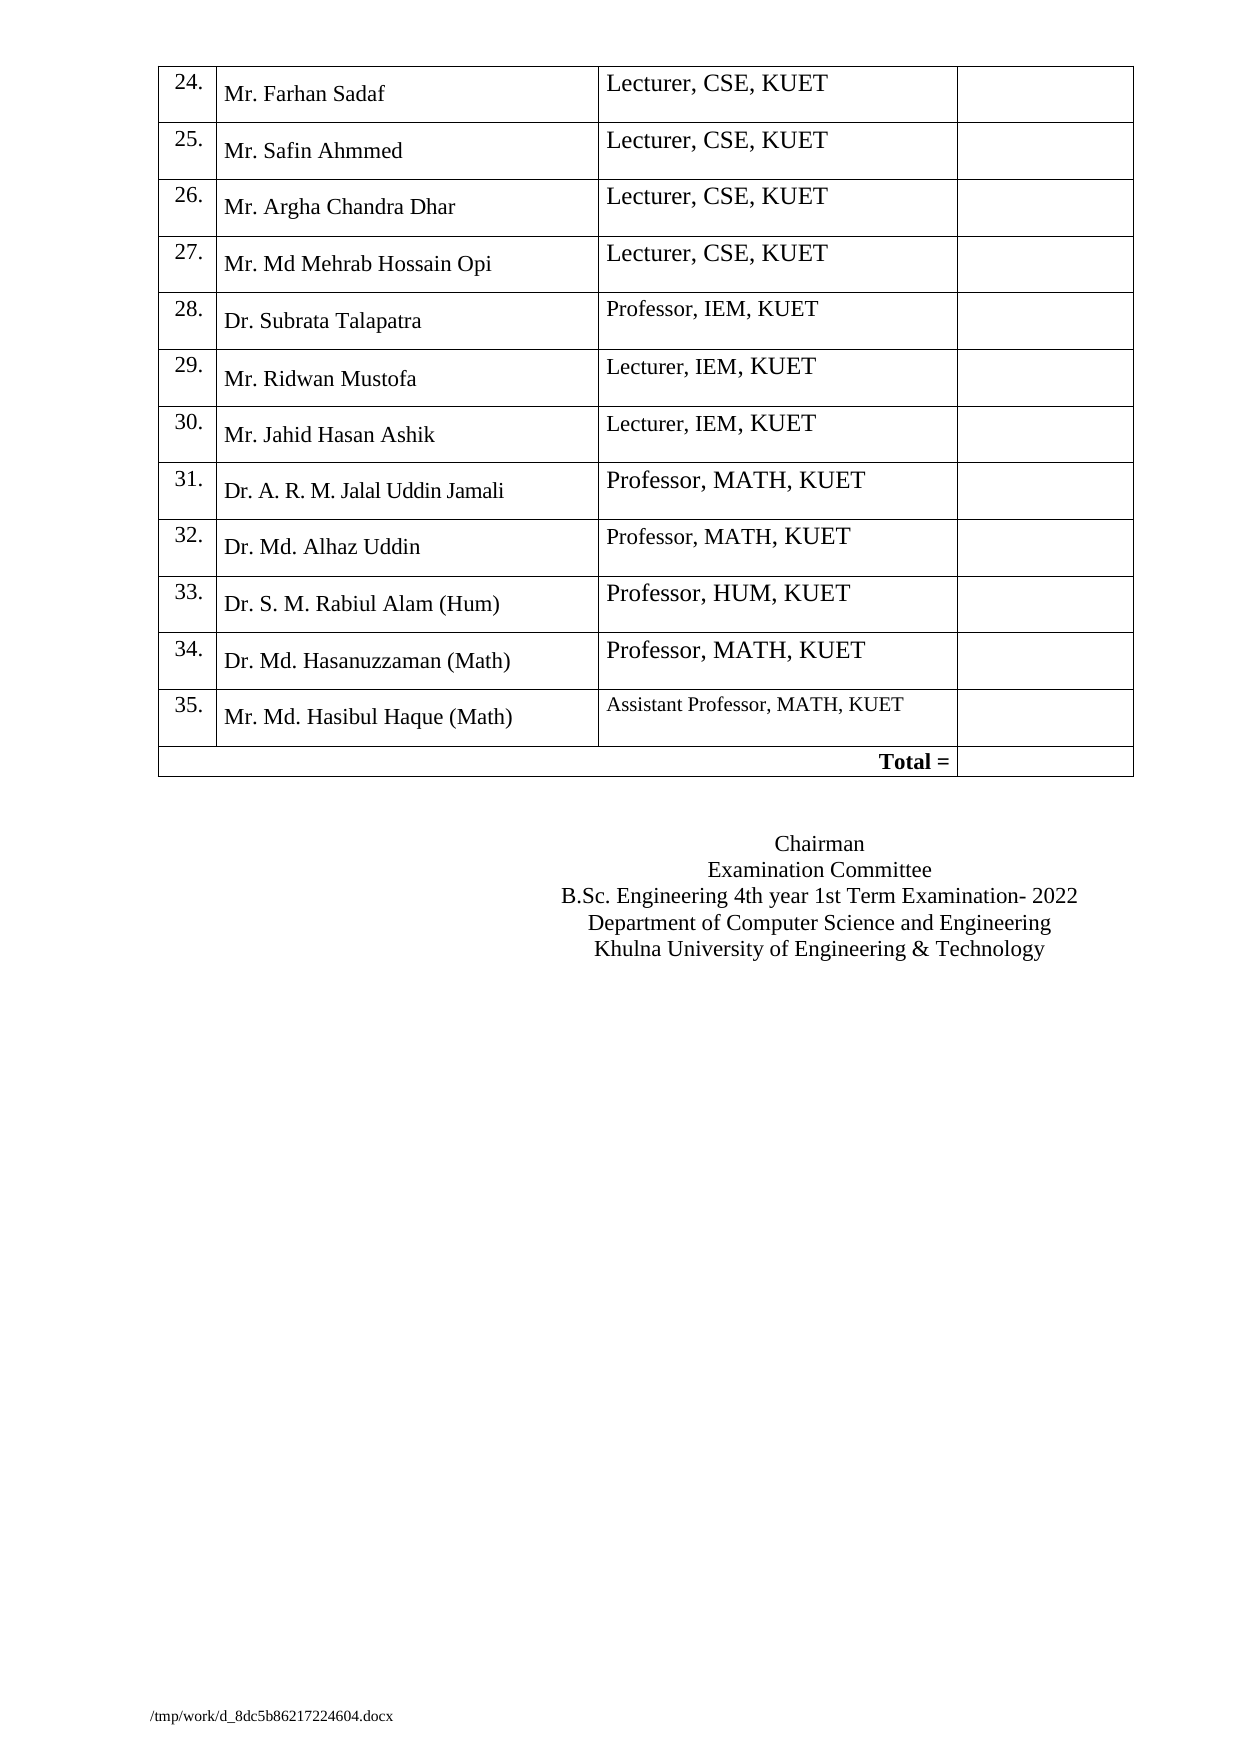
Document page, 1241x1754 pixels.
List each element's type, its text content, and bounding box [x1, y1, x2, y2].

table_cell [159, 520, 216, 576]
table_cell Professor, MATH, KUET [599, 520, 957, 576]
text Department of Computer Science and Engineering [525, 909, 1114, 935]
table_cell [958, 237, 1133, 292]
table_cell [159, 237, 216, 292]
table_cell Mr. Safin Ahmmed [217, 123, 598, 179]
table_cell Professor, IEM, KUET [599, 293, 957, 349]
table_cell [159, 463, 216, 519]
subtitle Chairman [525, 830, 1114, 856]
table_cell [958, 293, 1133, 349]
table_cell Professor, MATH, KUET [599, 633, 957, 689]
table_cell Professor, MATH, KUET [599, 463, 957, 519]
text Examination Committee [525, 856, 1114, 882]
table_cell Mr. Ridwan Mustofa [217, 350, 598, 406]
table_cell Lecturer, IEM, KUET [599, 407, 957, 462]
table_cell Dr. Md. Alhaz Uddin [217, 520, 598, 576]
table_cell [159, 690, 216, 746]
table_cell Dr. S. M. Rabiul Alam (Hum) [217, 577, 598, 632]
table_cell [958, 520, 1133, 576]
table_cell [958, 67, 1133, 122]
table_cell Total = [159, 747, 957, 776]
text of Engineering & Technology [525, 935, 1114, 962]
table_cell [958, 577, 1133, 632]
table_cell [159, 350, 216, 406]
table_cell Dr. Md. Hasanuzzaman (Math) [217, 633, 598, 689]
table_cell Mr. Md. Hasibul Haque (Math) [217, 690, 598, 746]
table_cell [159, 180, 216, 236]
table_cell [958, 407, 1133, 462]
table_cell Lecturer, IEM, KUET [599, 350, 957, 406]
table_cell [958, 180, 1133, 236]
table_cell [958, 350, 1133, 406]
table_cell [958, 747, 1133, 776]
table_cell Dr. A. R. M. Jalal Uddin Jamali [217, 463, 598, 519]
table_cell [958, 123, 1133, 179]
table_cell Lecturer, CSE, KUET [599, 123, 957, 179]
table_cell Professor, HUM, KUET [599, 577, 957, 632]
table_cell [159, 123, 216, 179]
table_cell [958, 633, 1133, 689]
table_cell [958, 463, 1133, 519]
text B.Sc. Engineering 4th year 1st Term Examination- 2022 [525, 882, 1114, 909]
table_cell Mr. Md Mehrab Hossain Opi [217, 237, 598, 292]
table_cell Lecturer, CSE, KUET [599, 67, 957, 122]
table_cell [159, 633, 216, 689]
table_cell [159, 67, 216, 122]
table_cell Assistant Professor, MATH, KUET [599, 690, 957, 746]
table_cell Dr. Subrata Talapatra [217, 293, 598, 349]
table_cell [159, 293, 216, 349]
table_cell [958, 690, 1133, 746]
table_cell Mr. Farhan Sadaf [217, 67, 598, 122]
table_cell Lecturer, CSE, KUET [599, 180, 957, 236]
table_cell Mr. Jahid Hasan Ashik [217, 407, 598, 462]
table_cell Lecturer, CSE, KUET [599, 237, 957, 292]
table_cell Mr. Argha Chandra Dhar [217, 180, 598, 236]
table_cell [159, 407, 216, 462]
table_cell [159, 577, 216, 632]
